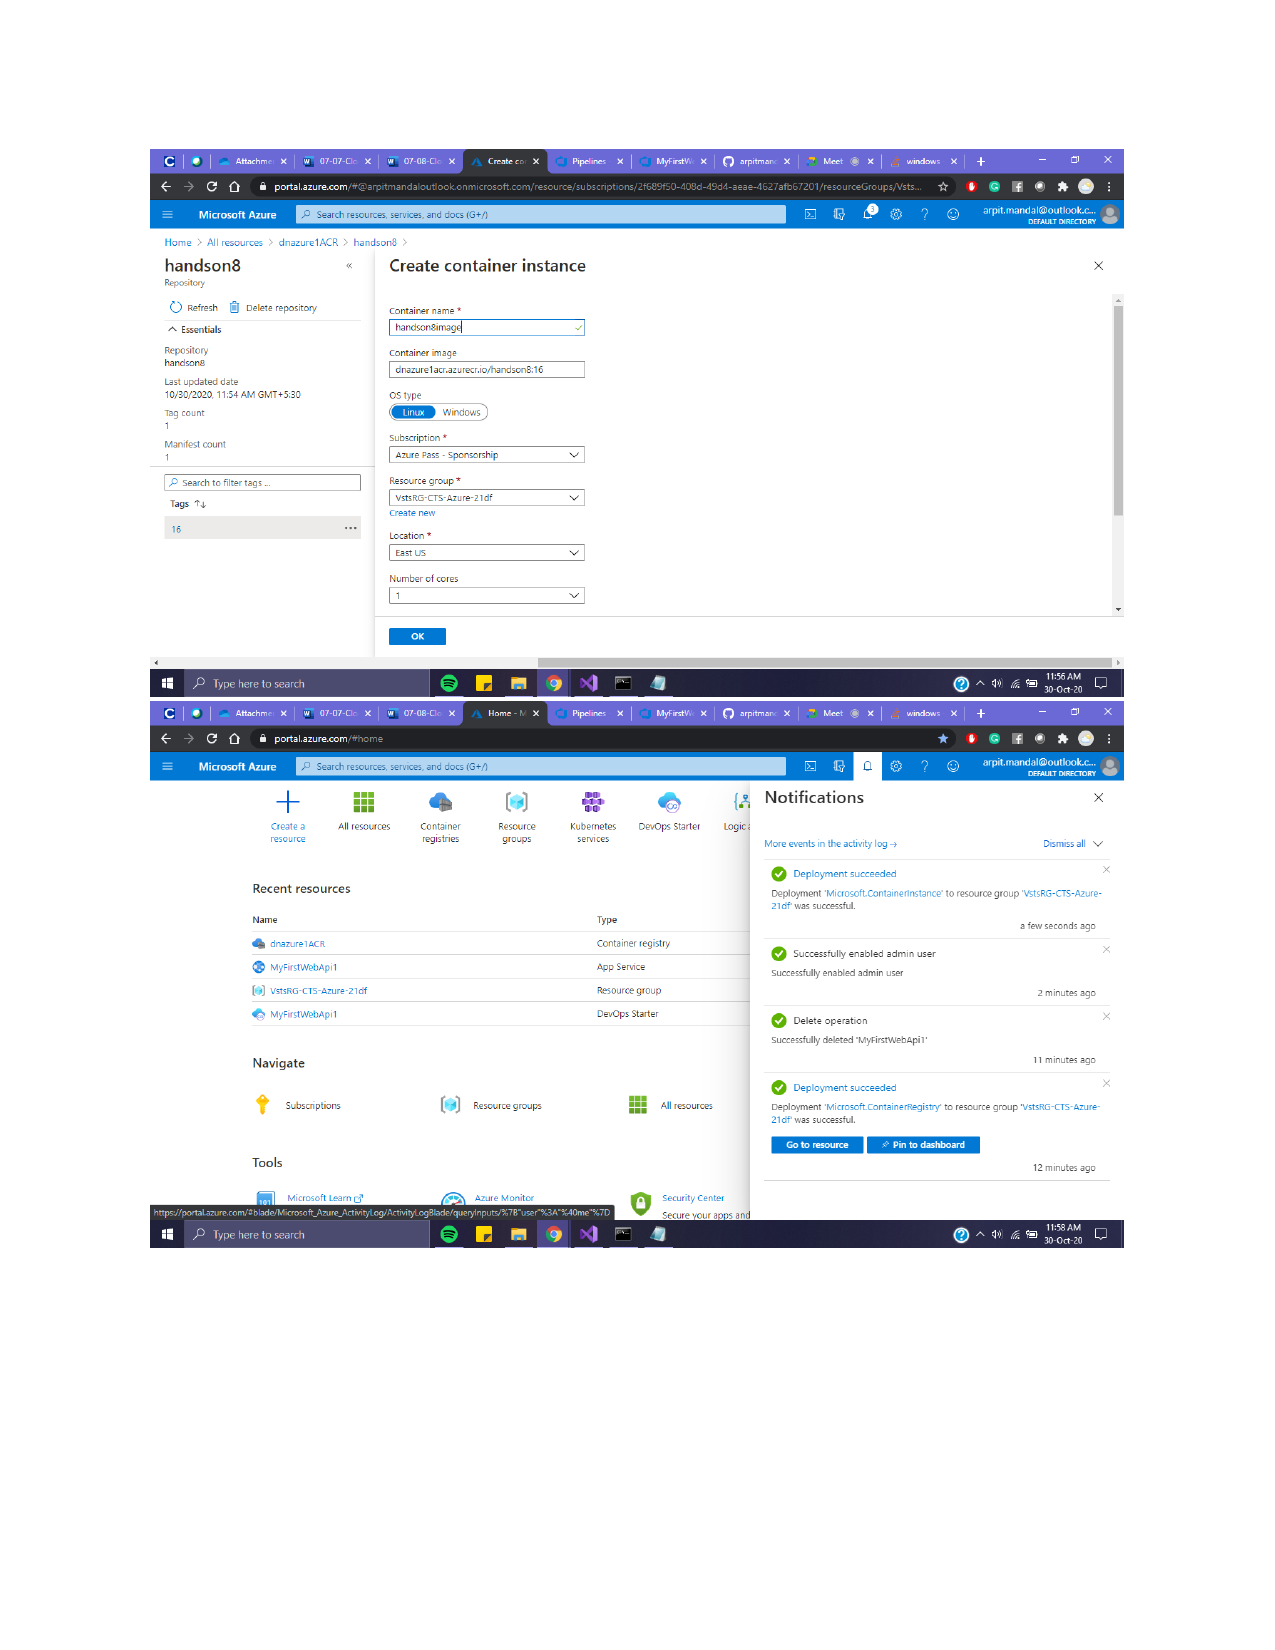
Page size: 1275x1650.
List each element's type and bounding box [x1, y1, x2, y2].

picture [150, 701, 1124, 1248]
picture [150, 149, 1124, 697]
